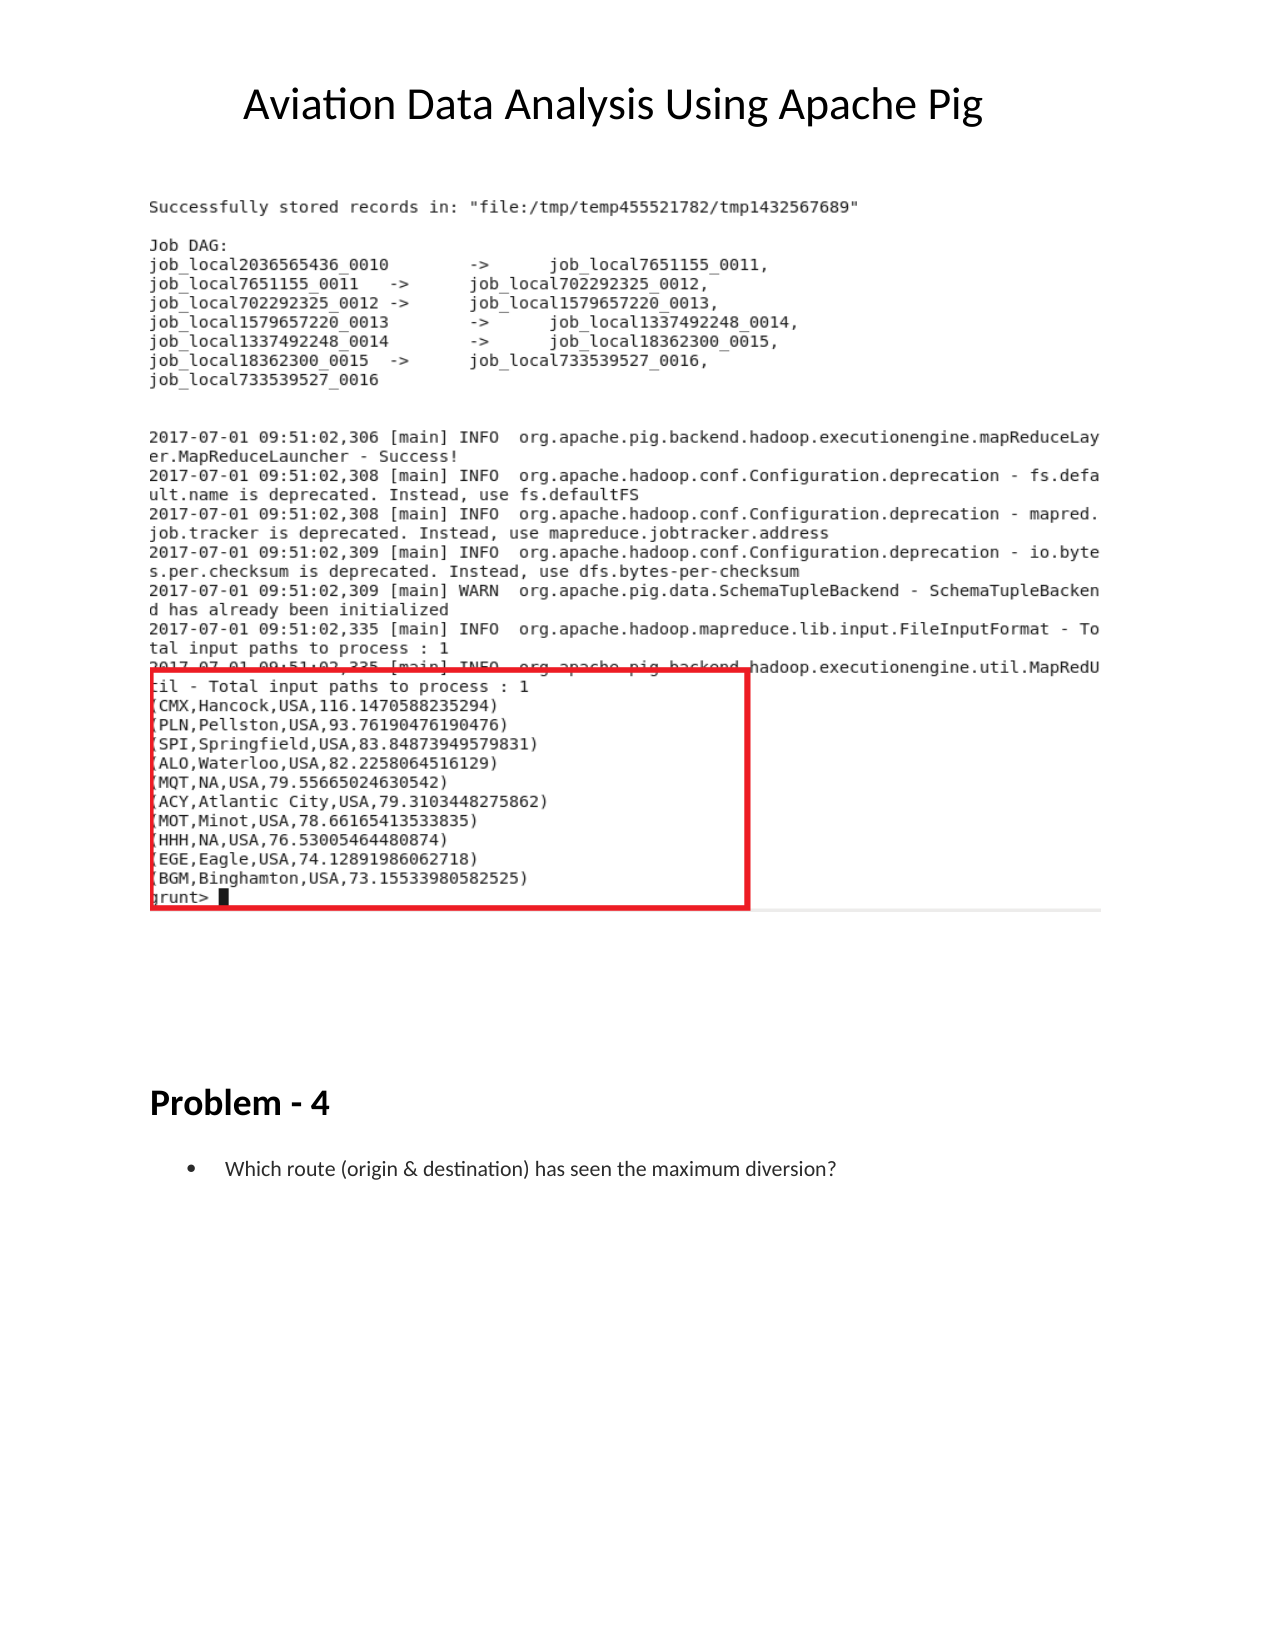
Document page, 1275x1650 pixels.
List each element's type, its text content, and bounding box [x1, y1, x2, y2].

picture [150, 198, 1101, 912]
list Which route (origin & destination) has seen the maximum diversion? [187, 1155, 1125, 1182]
subtitle Problem - 4 [150, 1079, 1125, 1125]
